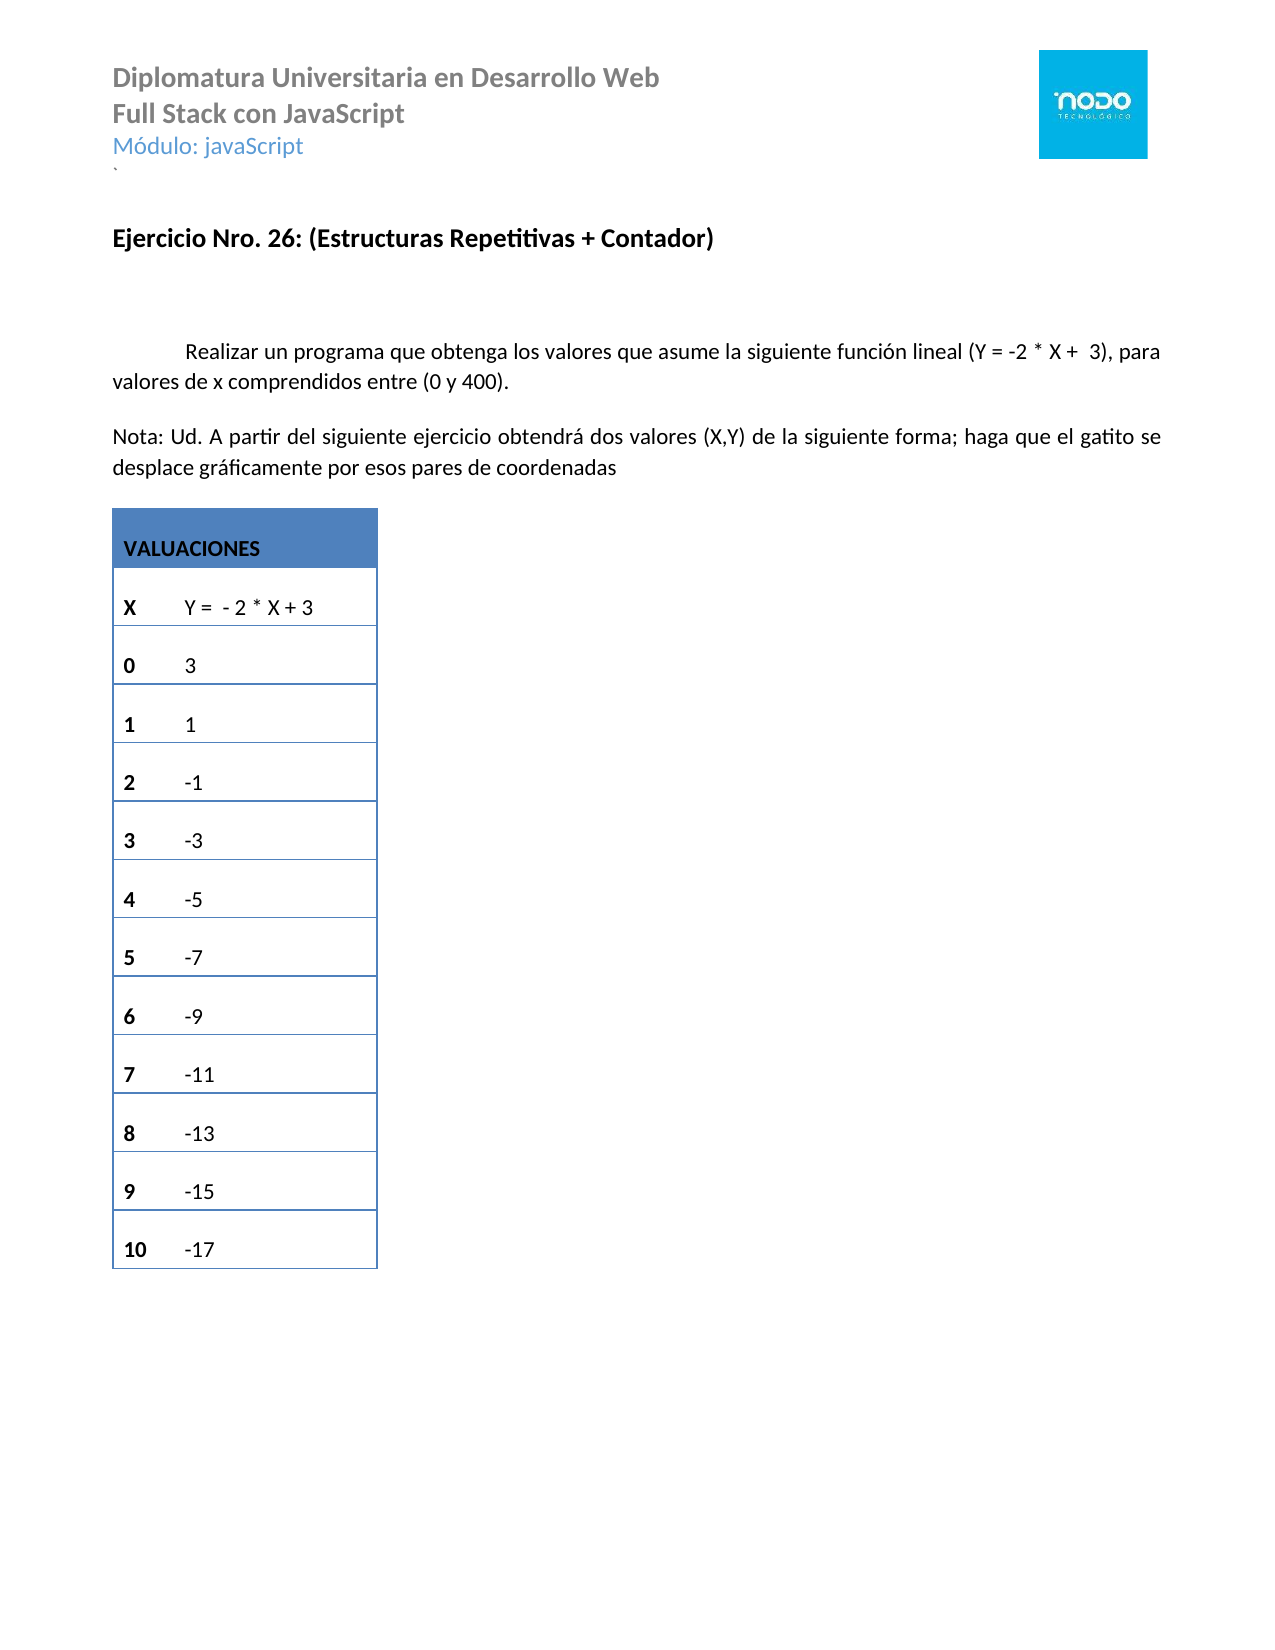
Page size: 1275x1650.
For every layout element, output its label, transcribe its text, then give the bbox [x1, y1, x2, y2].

text Nota: Ud. A partir del siguiente ejercicio obtendrá dos valores (X,Y) de la siguiente forma; haga que el gatito se desplace gráficamente por esos pares de coordenadas [112, 422, 1163, 481]
table_cell 6 [114, 977, 174, 1034]
picture [1100, 113, 1129, 119]
table_cell -5 [174, 860, 376, 917]
table_cell -15 [174, 1152, 376, 1209]
table_cell -17 [174, 1211, 376, 1267]
table_cell Y = - 2 * X + 3 [174, 568, 376, 625]
table_cell 1 [114, 685, 174, 742]
table_cell -9 [174, 977, 376, 1034]
table_cell -1 [174, 743, 376, 800]
table_cell 5 [114, 918, 174, 975]
table_cell 4 [114, 860, 174, 917]
table_cell 7 [114, 1035, 174, 1092]
table_cell -3 [174, 802, 376, 858]
table_cell 1 [174, 685, 376, 742]
table_cell 2 [114, 743, 174, 800]
table_cell X [114, 568, 174, 625]
text Realizar un programa que obtenga los valores que asume la siguiente función lineal (Y = -2 * X + 3), para valores de x comprendidos entre (0 y 400). [112, 337, 1163, 395]
table_cell 0 [114, 626, 174, 683]
table_cell 8 [114, 1094, 174, 1151]
table_cell 9 [114, 1152, 174, 1209]
table_header VALUACIONES [114, 510, 376, 566]
subtitle Ejercicio Nro. 26: (Estructuras Repetitivas + Contador) [112, 221, 1163, 254]
picture [1054, 90, 1132, 114]
table_cell 10 [114, 1211, 174, 1267]
table_cell -13 [174, 1094, 376, 1151]
picture [1078, 114, 1095, 120]
table_cell 3 [174, 626, 376, 683]
table_cell 3 [114, 802, 174, 858]
table_cell -7 [174, 918, 376, 975]
table_cell -11 [174, 1035, 376, 1092]
